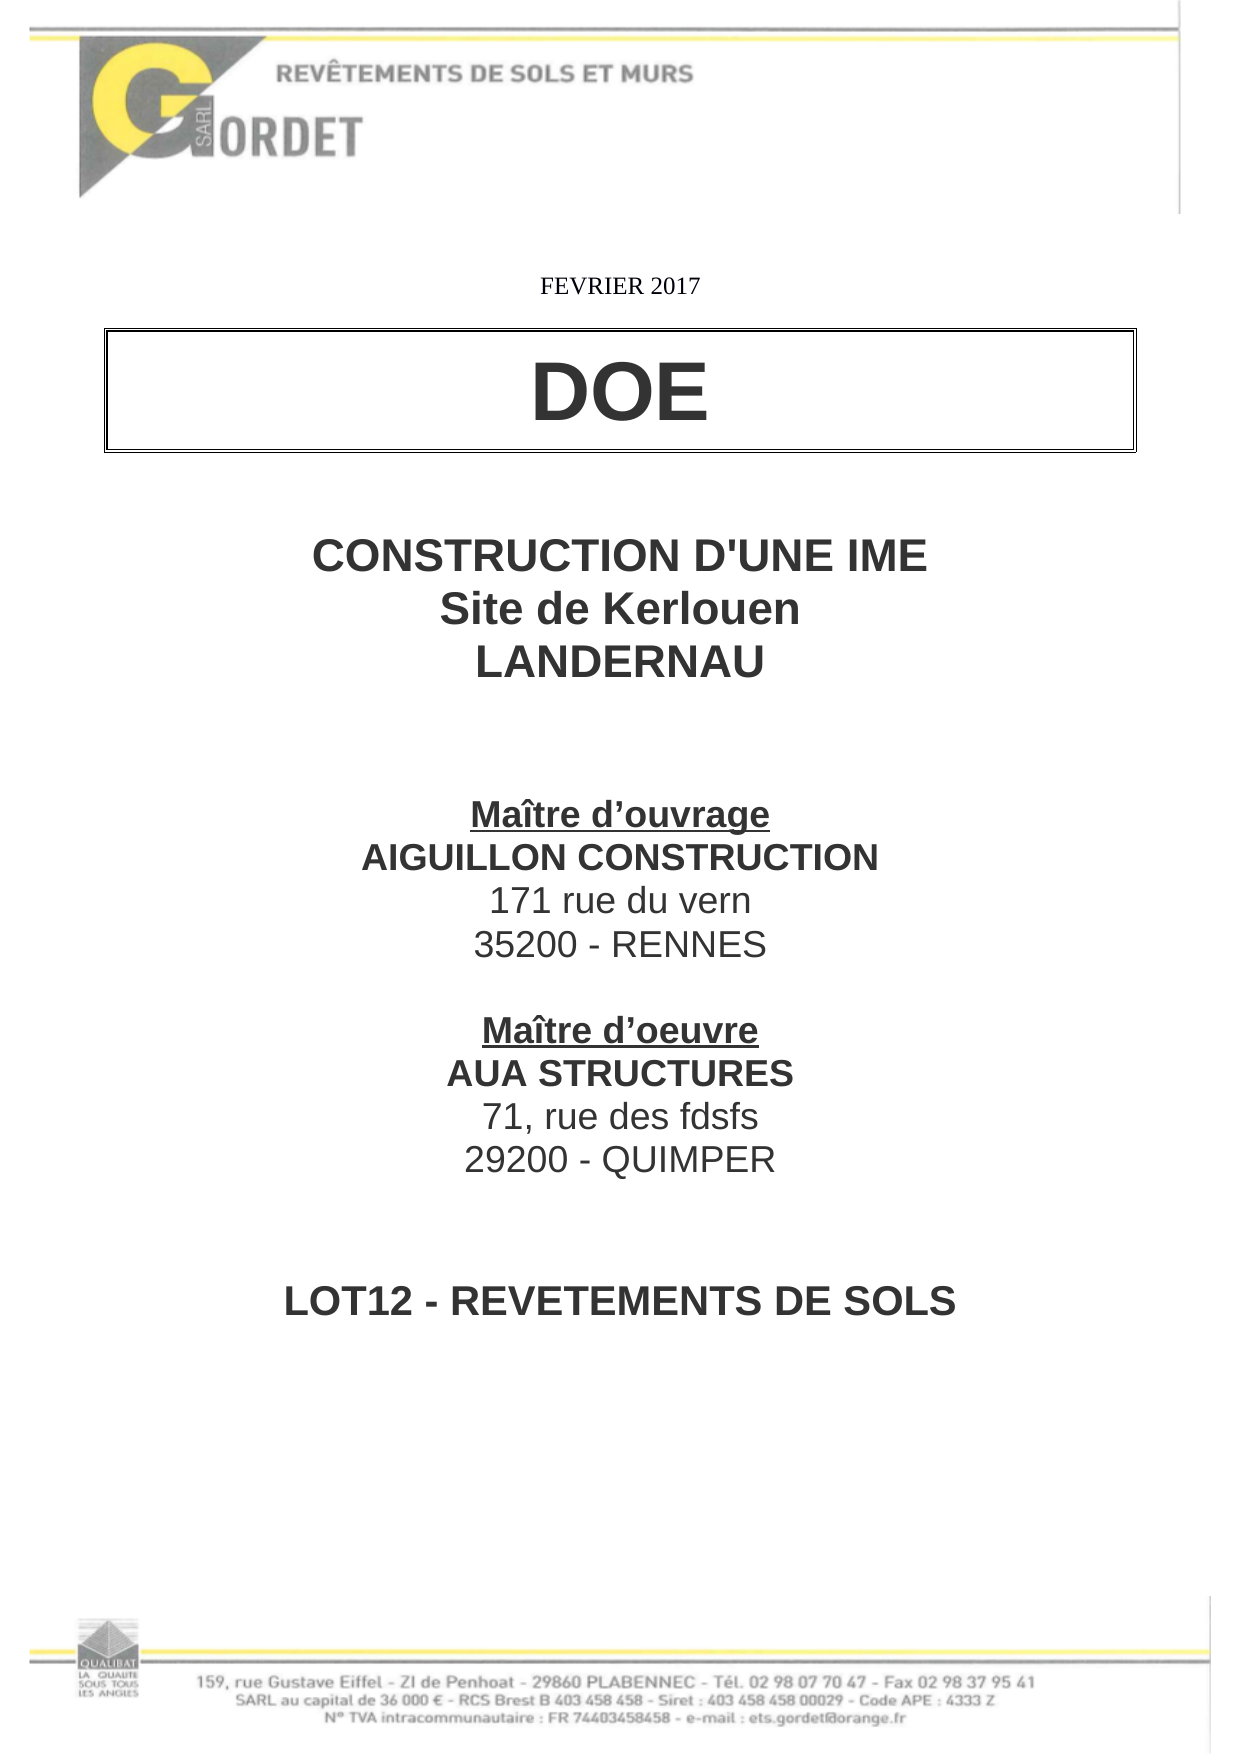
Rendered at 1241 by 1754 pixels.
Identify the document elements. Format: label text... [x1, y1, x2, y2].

text AIGUILLON CONSTRUCTION [118, 836, 1122, 879]
text 171 rue du vern [118, 879, 1122, 922]
text LANDERNAU [118, 634, 1122, 687]
text CONSTRUCTION D'UNE IME [118, 529, 1122, 582]
text Maître d’oeuvre [118, 1008, 1122, 1051]
text Maître d’ouvrage [118, 792, 1122, 836]
text Site de Kerlouen [118, 582, 1122, 634]
text 29200 - QUIMPER [118, 1137, 1122, 1181]
picture [29, 1596, 1211, 1754]
picture [29, 0, 1182, 214]
text FEVRIER 2017 [118, 271, 1122, 299]
text 35200 - RENNES [118, 922, 1122, 965]
text LOT12 - REVETEMENTS DE SOLS [118, 1276, 1122, 1324]
text AUA STRUCTURES [118, 1051, 1122, 1094]
text 71, rue des fdsfs [118, 1094, 1122, 1137]
